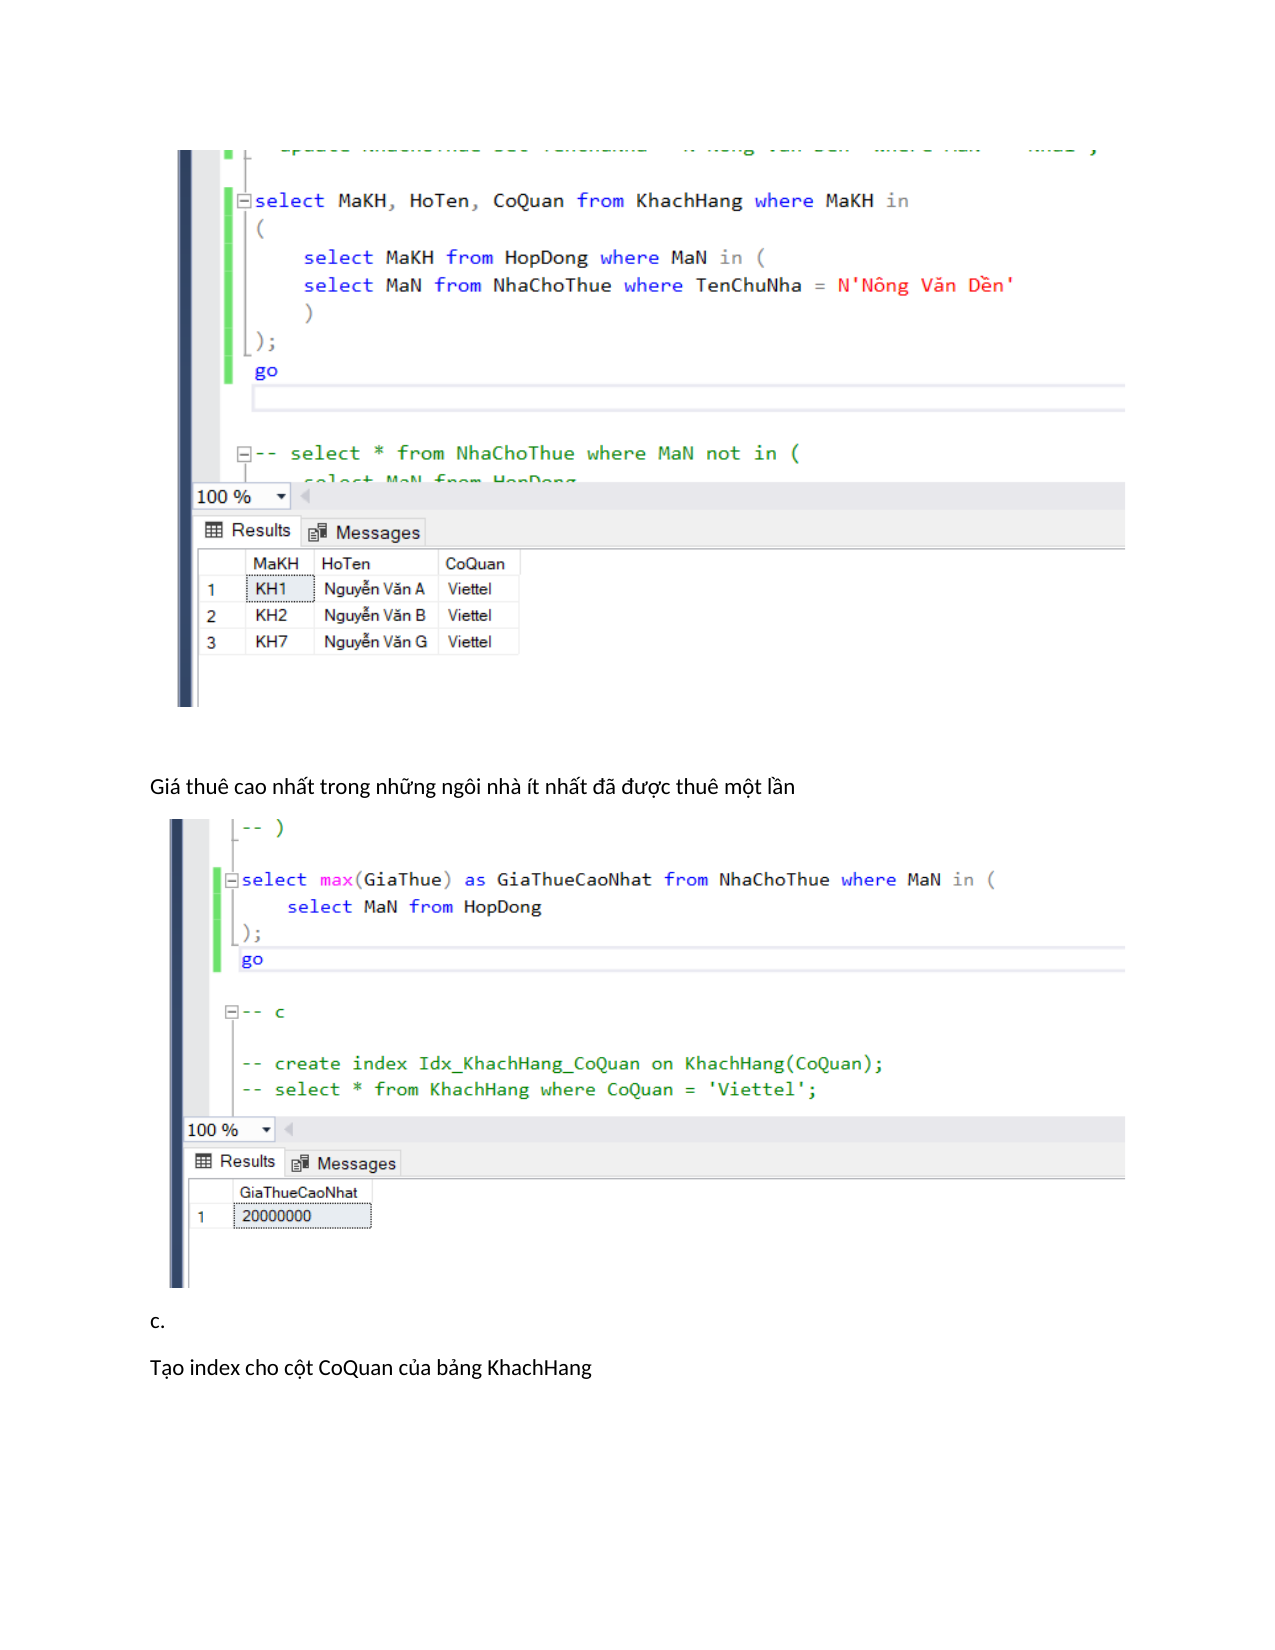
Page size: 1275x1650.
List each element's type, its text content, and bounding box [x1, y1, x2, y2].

picture [150, 819, 1125, 1288]
text Tạo index cho cột CoQuan của bảng KhachHang [150, 1353, 1125, 1381]
text Giá thuê cao nhất trong những ngôi nhà ít nhất đã được thuê một lần [150, 772, 1125, 801]
text c. [150, 1306, 1125, 1334]
picture [150, 150, 1125, 707]
